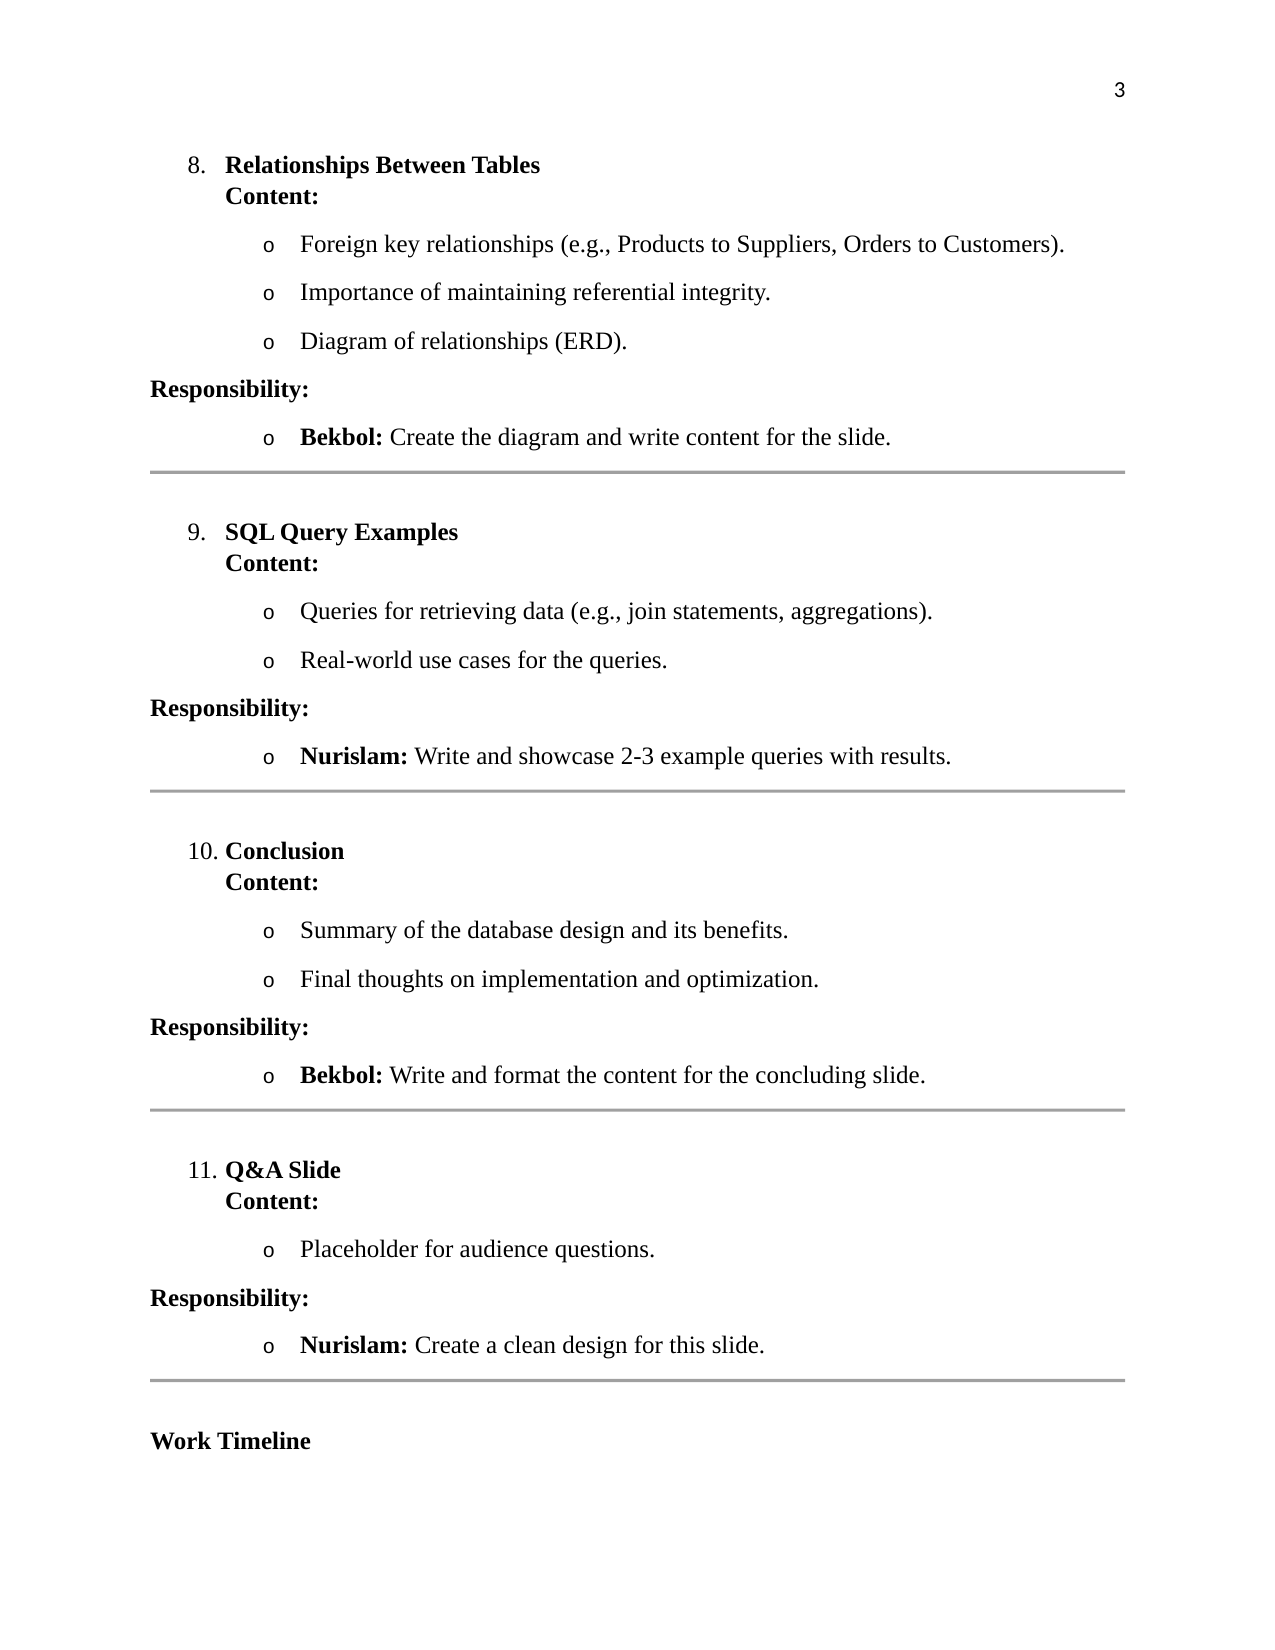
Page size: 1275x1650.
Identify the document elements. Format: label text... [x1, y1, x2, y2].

text Responsibility: [150, 1283, 1125, 1311]
text Responsibility: [150, 693, 1125, 722]
list Importance of maintaining referential integrity. [262, 277, 1125, 307]
list Placeholder for audience questions. [262, 1234, 1125, 1264]
text Responsibility: [150, 374, 1125, 403]
list Nurislam: Create a clean design for this slide. [262, 1330, 1125, 1360]
list Bekbol: Write and format the content for the concluding slide. [262, 1060, 1125, 1089]
list Summary of the database design and its benefits. [262, 915, 1125, 945]
text Responsibility: [150, 1012, 1125, 1041]
list Final thoughts on implementation and optimization. [262, 964, 1125, 993]
list Bekbol: Create the diagram and write content for the slide. [262, 422, 1125, 452]
list SQL Query Examples Content: [187, 517, 1125, 577]
list Foreign key relationships (e.g., Products to Suppliers, Orders to Customers). [262, 229, 1125, 258]
list Conclusion Content: [187, 836, 1125, 896]
list Nurislam: Write and showcase 2-3 example queries with results. [262, 741, 1125, 771]
list Queries for retrieving data (e.g., join statements, aggregations). [262, 596, 1125, 626]
text Work Timeline [150, 1426, 1125, 1454]
list Real-world use cases for the queries. [262, 645, 1125, 674]
list Q&A Slide Content: [187, 1155, 1125, 1215]
list Relationships Between Tables Content: [187, 150, 1125, 210]
list Diagram of relationships (ERD). [262, 326, 1125, 355]
